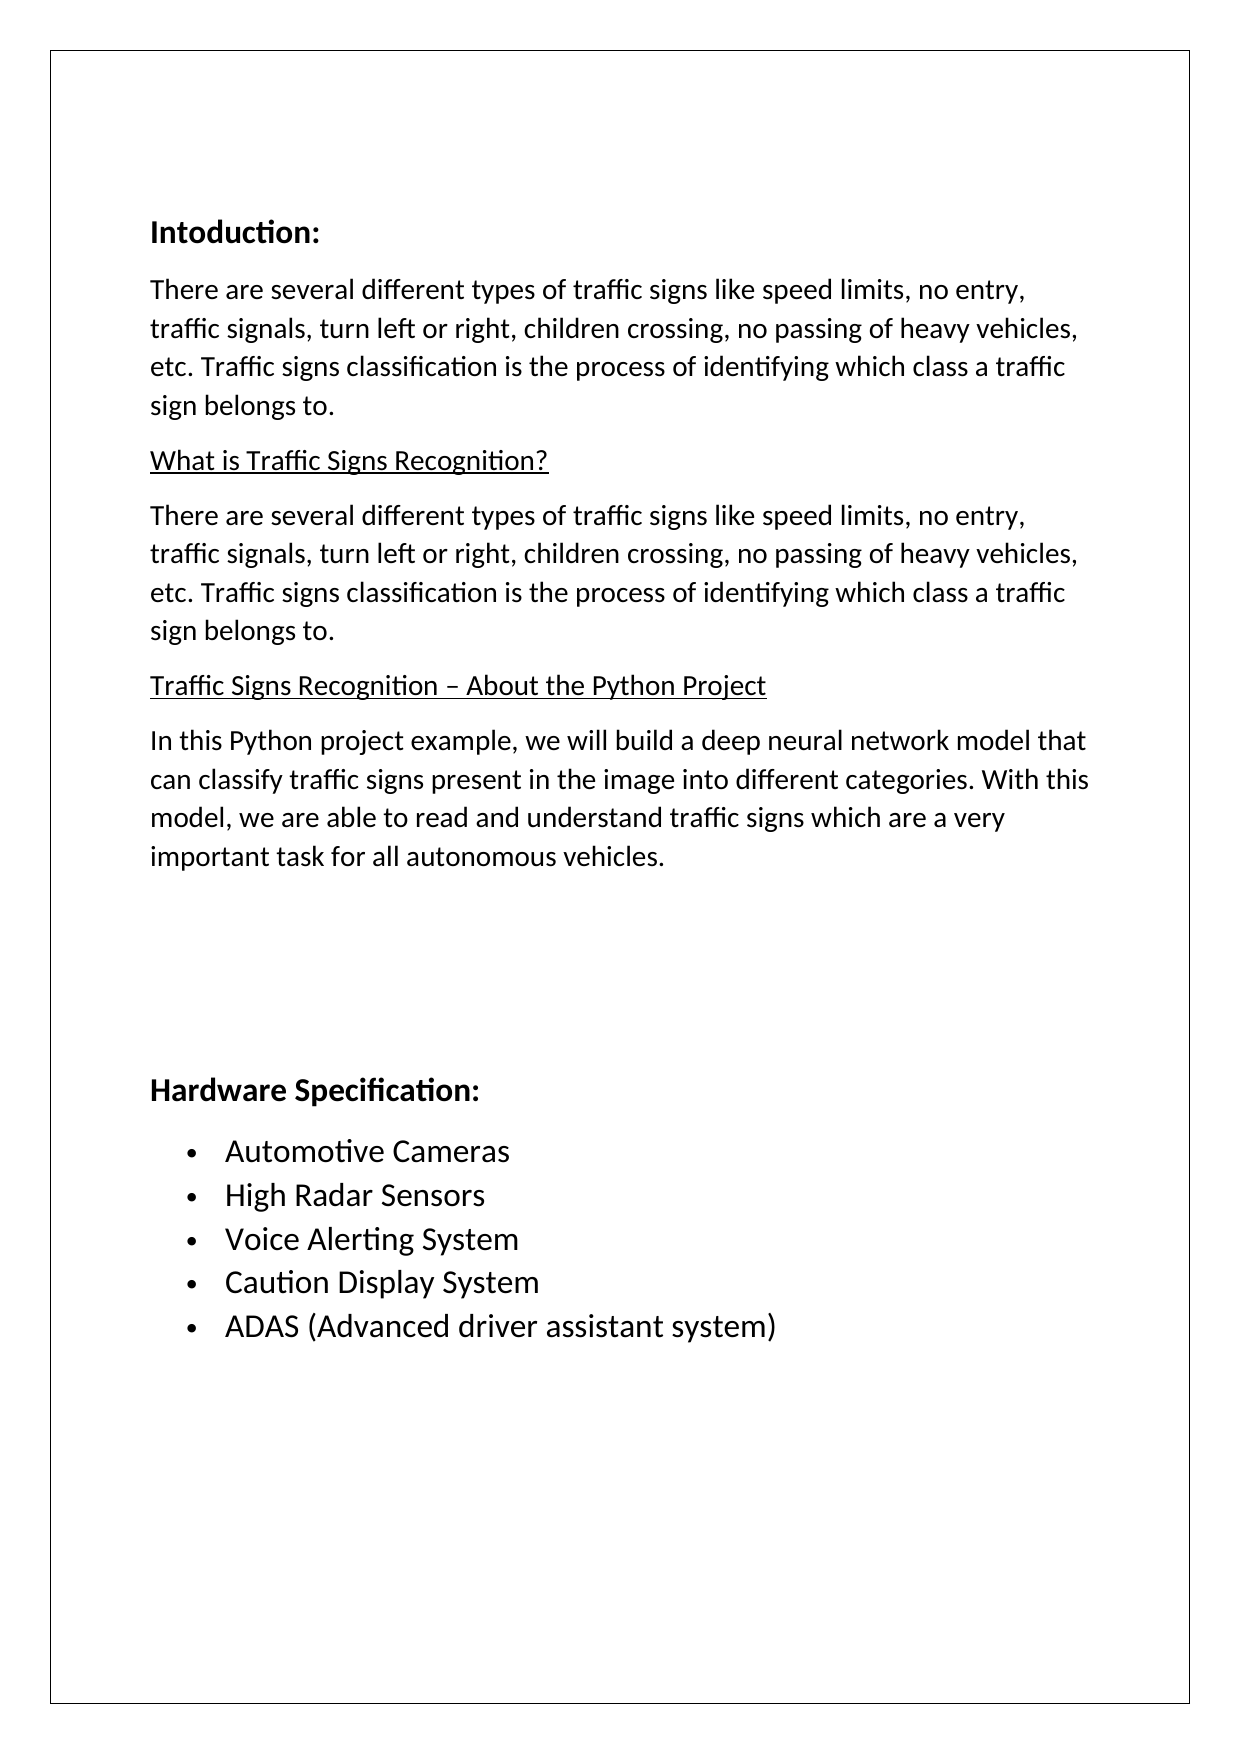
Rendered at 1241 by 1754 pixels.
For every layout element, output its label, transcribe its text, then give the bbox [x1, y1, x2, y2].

text Hardware Specification: [150, 1069, 1090, 1110]
text In this Python project example, we will build a deep neural network model that can classify traffic signs present in the image into different categories. With this model, we are able to read and understand traffic signs which are a very important task for all autonomous vehicles. [150, 722, 1090, 873]
text Intoduction: [150, 211, 1090, 251]
text There are several different types of traffic signs like speed limits, no entry, traffic signals, turn left or right, children crossing, no passing of heavy vehicles, etc. Traffic signs classification is the process of identifying which class a traffic sign belongs to. [150, 271, 1090, 422]
list ADAS (Advanced driver assistant system) [187, 1306, 1090, 1346]
list Caution Display System [187, 1262, 1090, 1302]
list Automotive Cameras [187, 1130, 1090, 1170]
text Traffic Signs Recognition – About the Python Project [150, 667, 1090, 703]
text There are several different types of traffic signs like speed limits, no entry, traffic signals, turn left or right, children crossing, no passing of heavy vehicles, etc. Traffic signs classification is the process of identifying which class a traffic sign belongs to. [150, 497, 1090, 648]
list Voice Alerting System [187, 1218, 1090, 1258]
text What is Traffic Signs Recognition? [150, 442, 1090, 477]
list High Radar Sensors [187, 1174, 1090, 1214]
